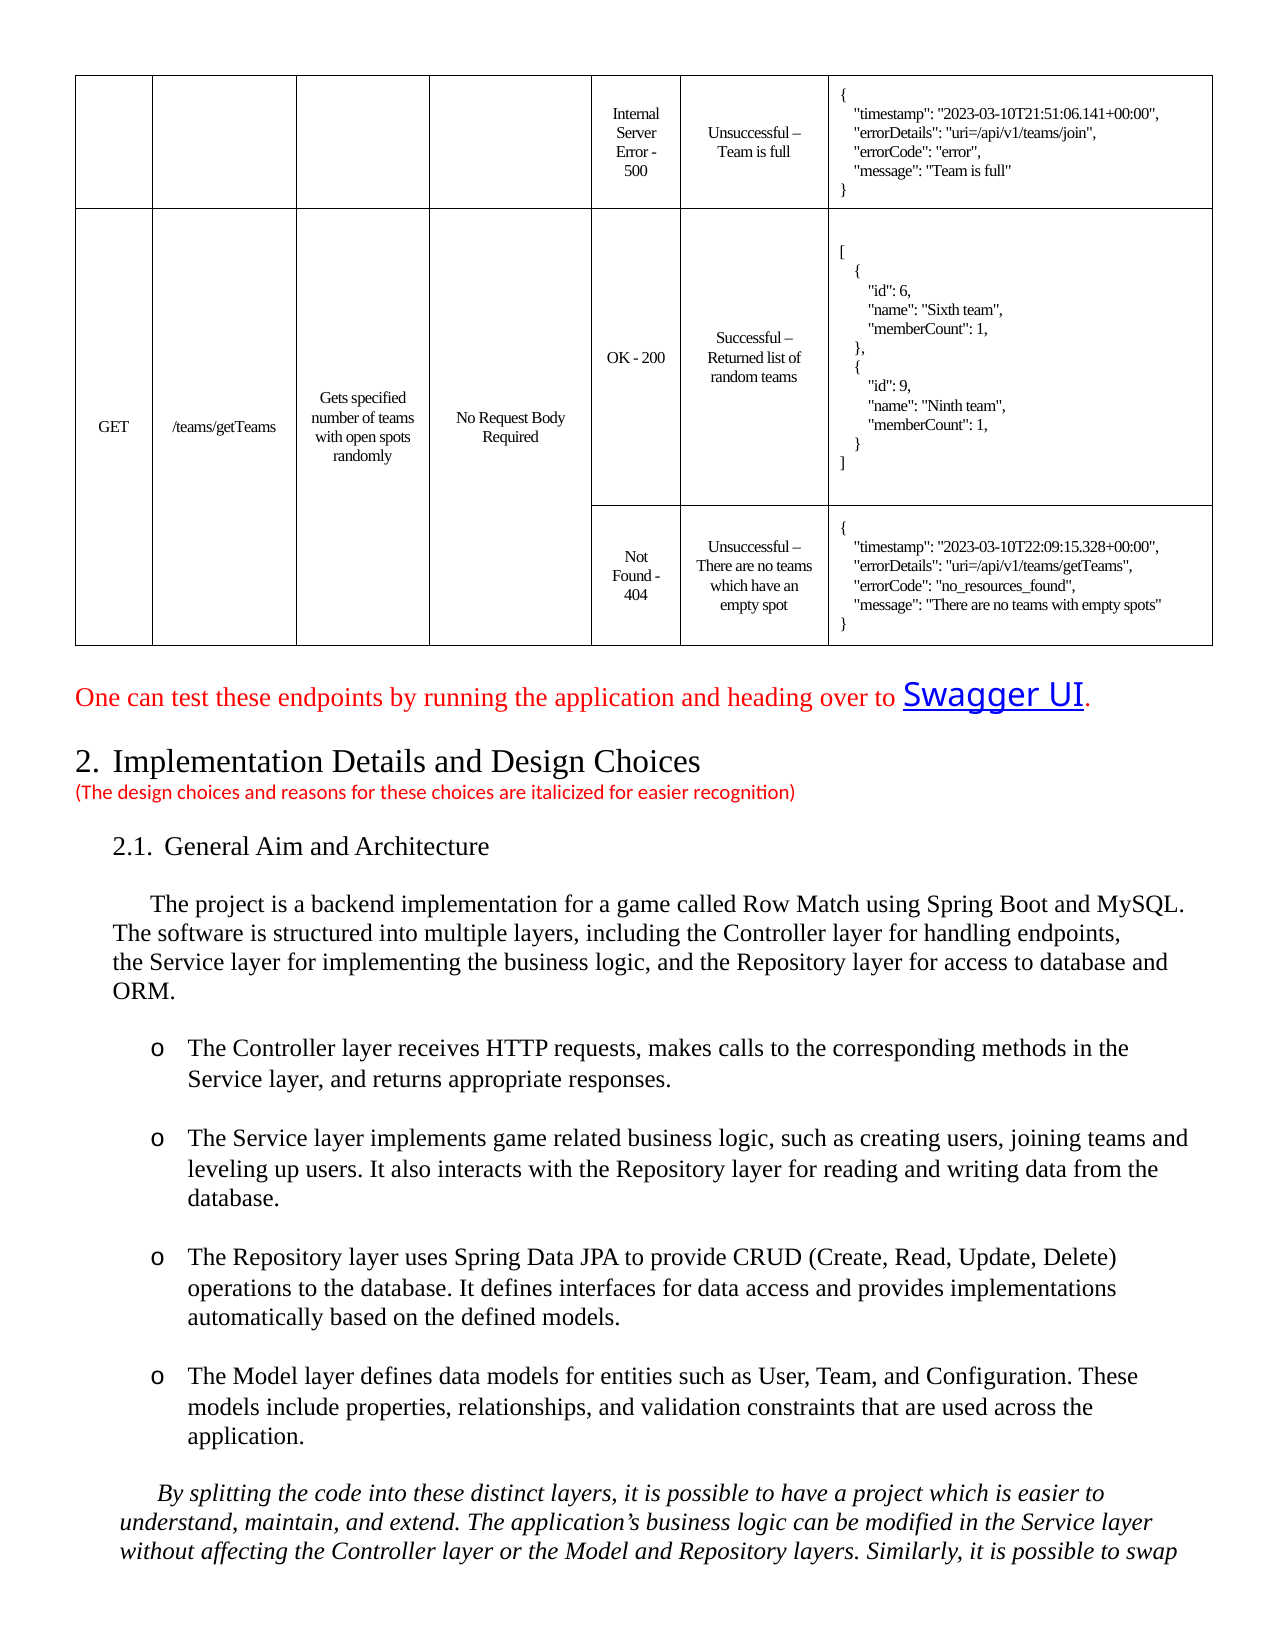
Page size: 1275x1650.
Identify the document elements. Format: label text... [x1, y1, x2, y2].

table_cell OK - 200 [592, 209, 680, 505]
subtitle One can test these endpoints by running the application and heading over to Swagger UI. [75, 671, 1200, 716]
list The Service layer implements game related business logic, such as creating users, joining teams and leveling up users. It also interacts with the Repository layer for reading and writing data from the database. [150, 1123, 1200, 1242]
list The Model layer defines data models for entities such as User, Team, and Configuration. These models include properties, relationships, and validation constraints that are used across the application. [150, 1361, 1200, 1449]
list The Repository layer uses Spring Data JPA to provide CRUD (Create, Read, Update, Delete) operations to the database. It defines interfaces for data access and provides implementations automatically based on the defined models. [150, 1242, 1200, 1361]
table_cell GET [76, 209, 152, 644]
text the Service layer for implementing the business logic, and the Repository layer for access to database and ORM. [112, 947, 1200, 1004]
table_cell /teams/getTeams [153, 209, 296, 644]
table_cell Gets specified number of teams with open spots randomly [297, 209, 429, 644]
table_cell Internal Server Error - 500 [592, 76, 680, 208]
table_cell Successful – Returned list of random teams [681, 209, 828, 505]
list The Controller layer receives HTTP requests, makes calls to the corresponding methods in the Service layer, and returns appropriate responses. [150, 1033, 1200, 1123]
text (The design choices and reasons for these choices are italicized for easier recognition) [75, 779, 1200, 805]
subtitle General Aim and Architecture [112, 830, 1200, 861]
text The project is a backend implementation for a game called Row Match using Spring Boot and MySQL. The software is structured into multiple layers, including the Controller layer for handling endpoints, [112, 889, 1200, 947]
table_cell [ { "id": 6, "name": "Sixth team", "memberCount": 1, }, { "id": 9, "name": "Ninth team", "memberCount": 1, } ] [829, 209, 1212, 505]
table_cell Unsuccessful – Team is full [681, 76, 828, 208]
subtitle Implementation Details and Design Choices [75, 741, 1200, 779]
table_cell Unsuccessful – There are no teams which have an empty spot [681, 506, 828, 644]
table_cell Not Found - 404 [592, 506, 680, 644]
table_cell No Request Body Required [430, 209, 591, 644]
table_cell { "timestamp": "2023-03-10T22:09:15.328+00:00", "errorDetails": "uri=/api/v1/teams/getTeams", "errorCode": "no_resources_found", "message": "There are no teams with empty spots" } [829, 506, 1212, 644]
